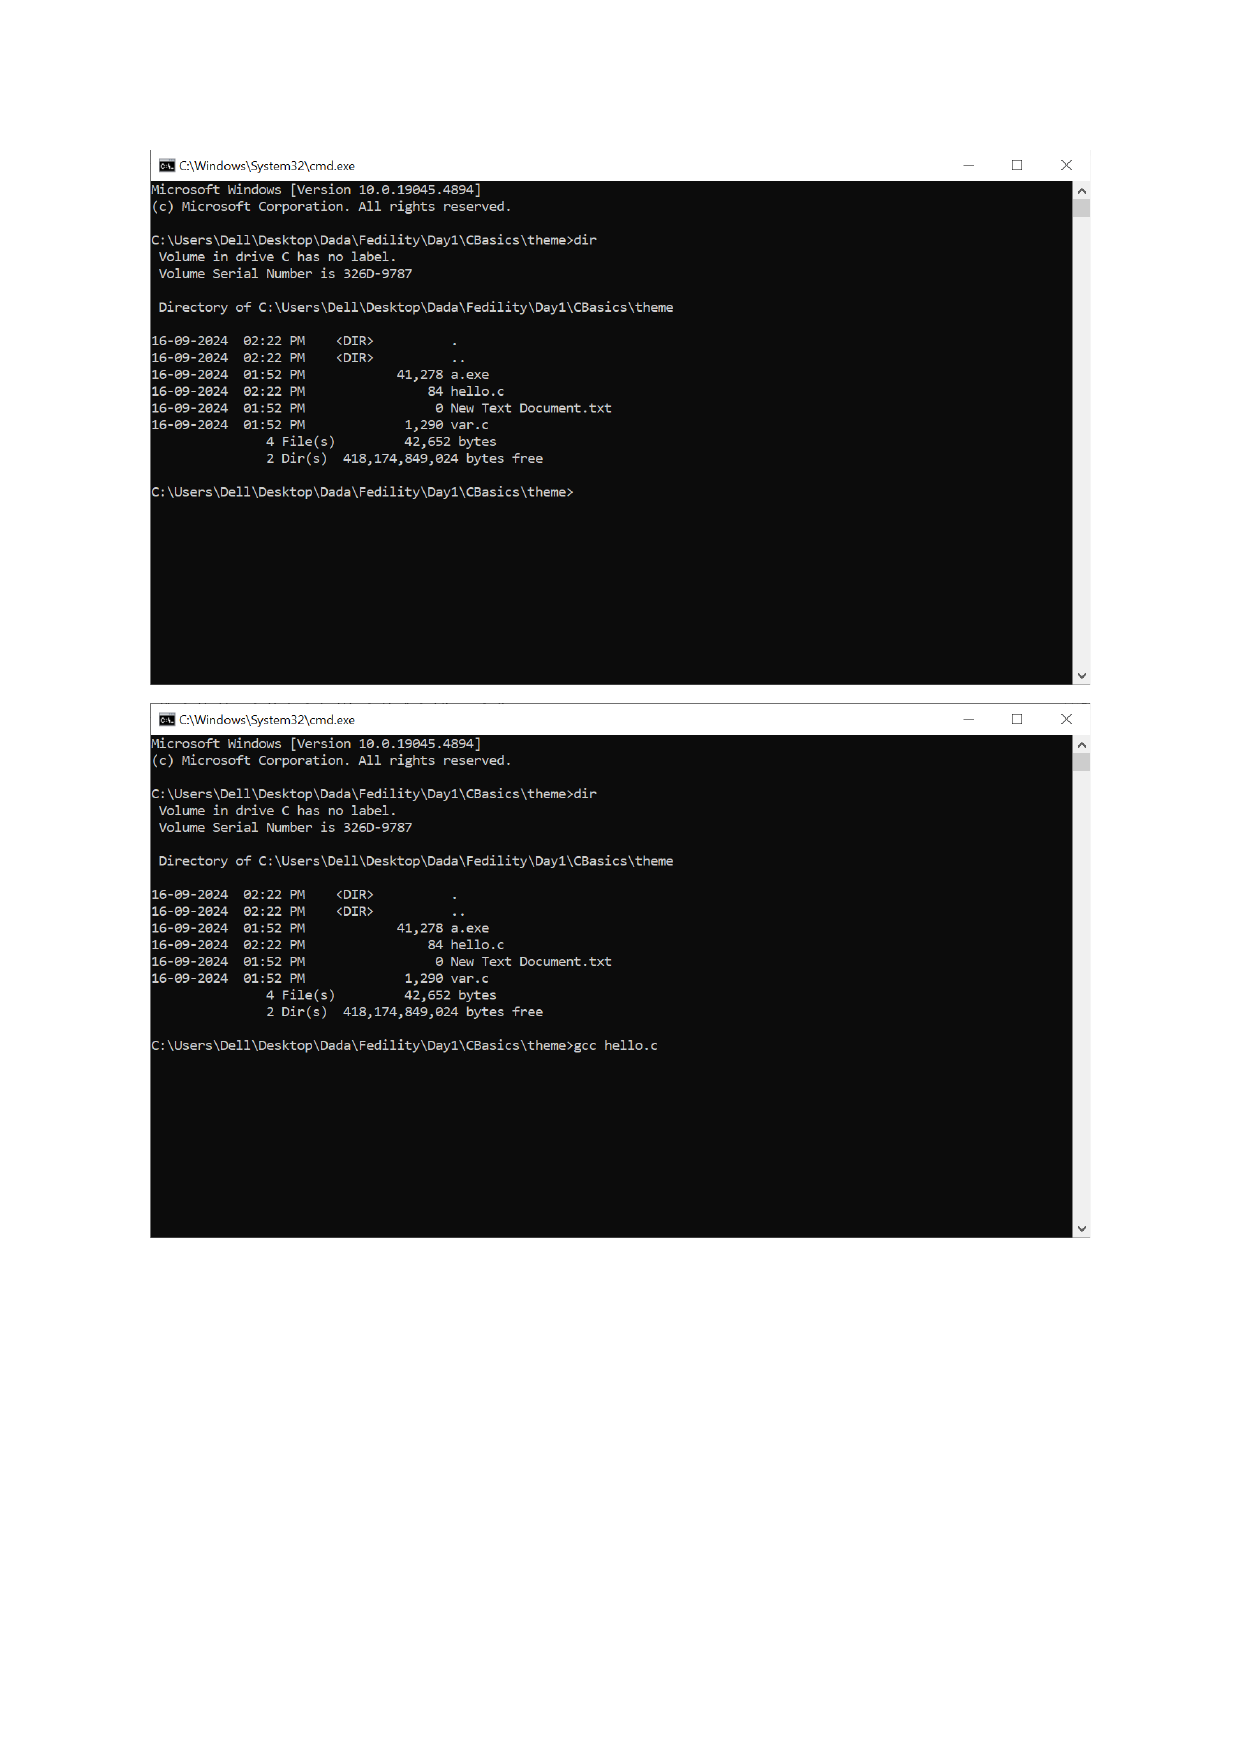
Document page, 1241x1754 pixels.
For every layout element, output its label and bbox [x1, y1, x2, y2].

picture [150, 150, 1091, 685]
picture [150, 703, 1091, 1238]
